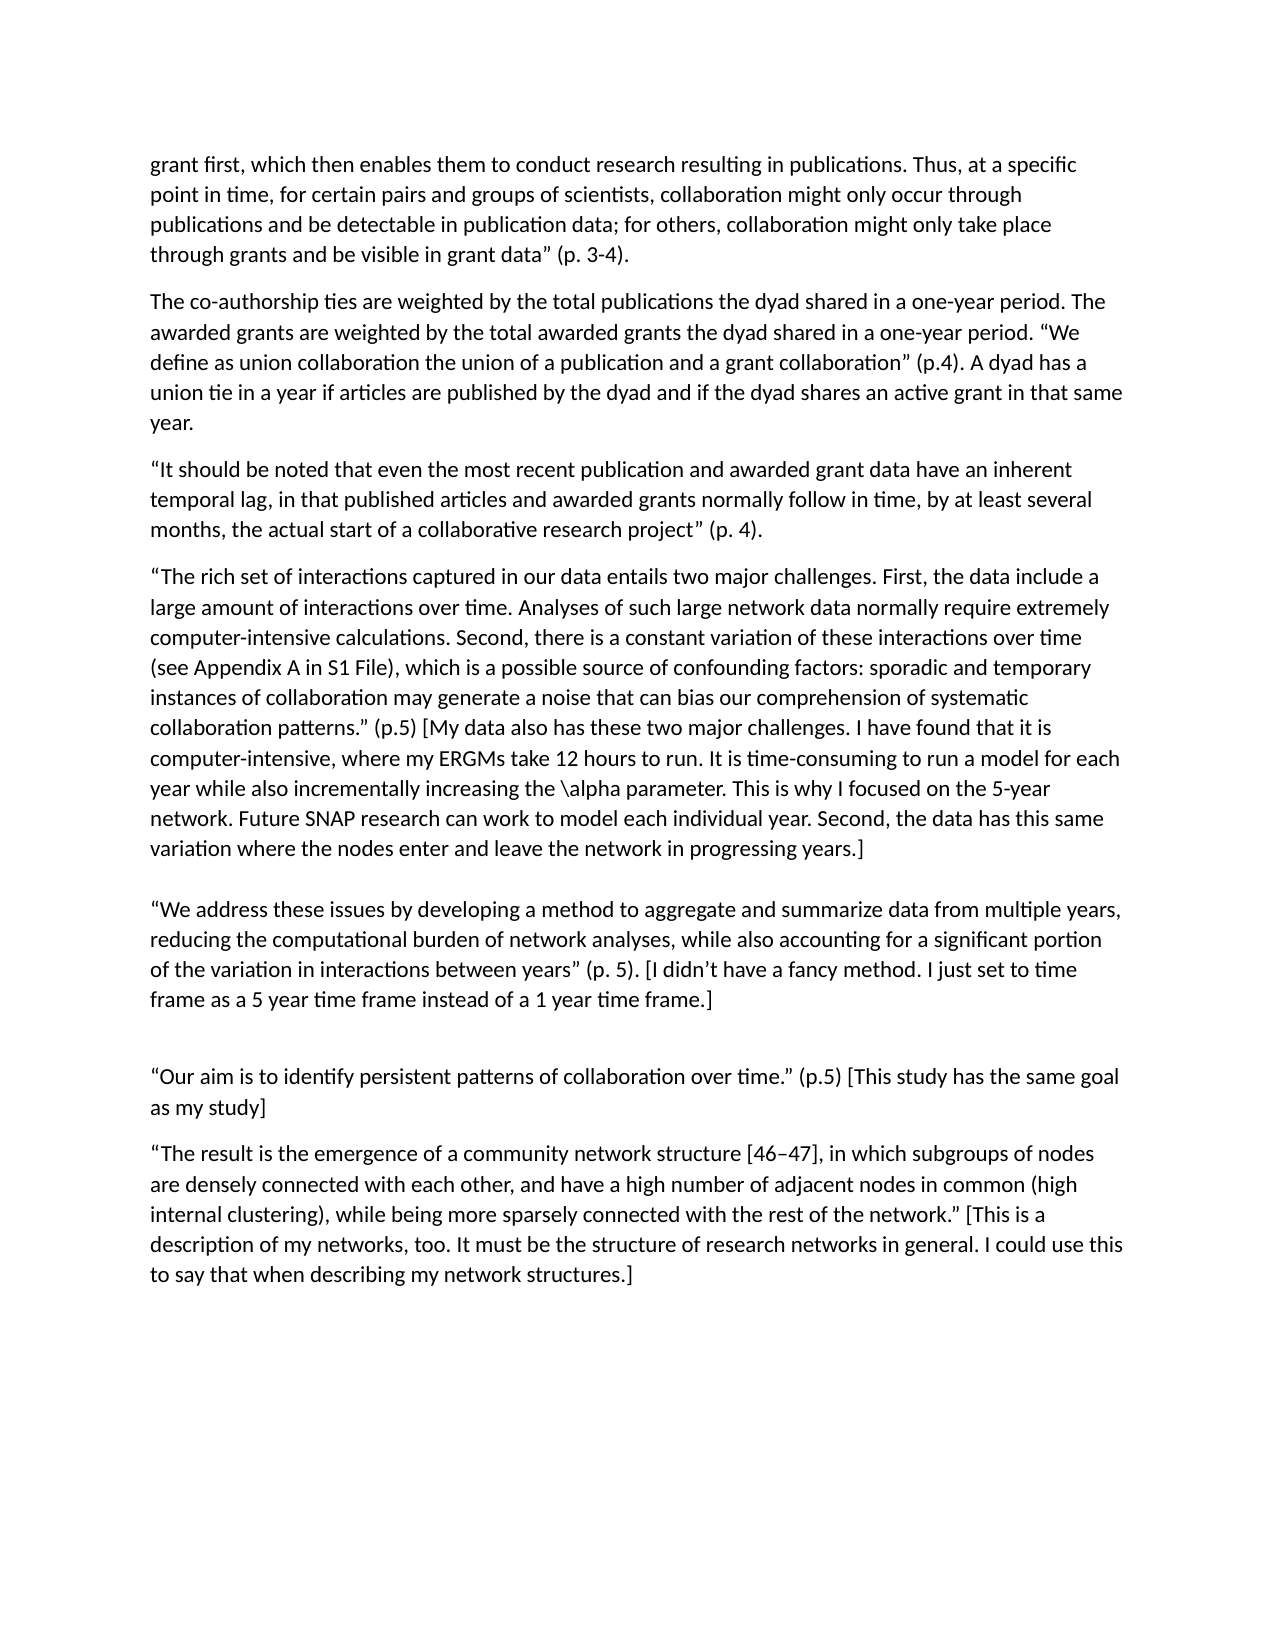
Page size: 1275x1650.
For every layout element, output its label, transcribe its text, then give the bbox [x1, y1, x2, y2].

text “Our aim is to identify persistent patterns of collaboration over time.” (p.5) [This study has the same goal as my study] [150, 1062, 1125, 1121]
text “The rich set of interactions captured in our data entails two major challenges. First, the data include a large amount of interactions over time. Analyses of such large network data normally require extremely computer-intensive calculations. Second, there is a constant variation of these interactions over time (see Appendix A in S1 File), which is a possible source of confounding factors: sporadic and temporary instances of collaboration may generate a noise that can bias our comprehension of systematic collaboration patterns.” (p.5) [My data also has these two major challenges. I have found that it is computer-intensive, where my ERGMs take 12 hours to run. It is time-consuming to run a model for each year while also incrementally increasing the \alpha parameter. This is why I focused on the 5-year network. Future SNAP research can work to model each individual year. Second, the data has this same variation where the nodes enter and leave the network in progressing years.] “We address these issues by developing a method to aggregate and summarize data from multiple years, reducing the computational burden of network analyses, while also accounting for a significant portion of the variation in interactions between years” (p. 5). [I didn’t have a fancy method. I just set to time frame as a 5 year time frame instead of a 1 year time frame.] [150, 562, 1125, 1044]
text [150, 150, 1125, 269]
text “The result is the emergence of a community network structure [46–47], in which subgroups of nodes are densely connected with each other, and have a high number of adjacent nodes in common (high internal clustering), while being more sparsely connected with the rest of the network.” [This is a description of my networks, too. It must be the structure of research networks in general. I could use this to say that when describing my network structures.] [150, 1139, 1125, 1288]
text “It should be noted that even the most recent publication and awarded grant data have an inherent temporal lag, in that published articles and awarded grants normally follow in time, by at least several months, the actual start of a collaborative research project” (p. 4). [150, 455, 1125, 544]
text The co-authorship ties are weighted by the total publications the dyad shared in a one-year period. The awarded grants are weighted by the total awarded grants the dyad shared in a one-year period. “We define as union collaboration the union of a publication and a grant collaboration” (p.4). A dyad has a union tie in a year if articles are published by the dyad and if the dyad shares an active grant in that same year. [150, 287, 1125, 436]
